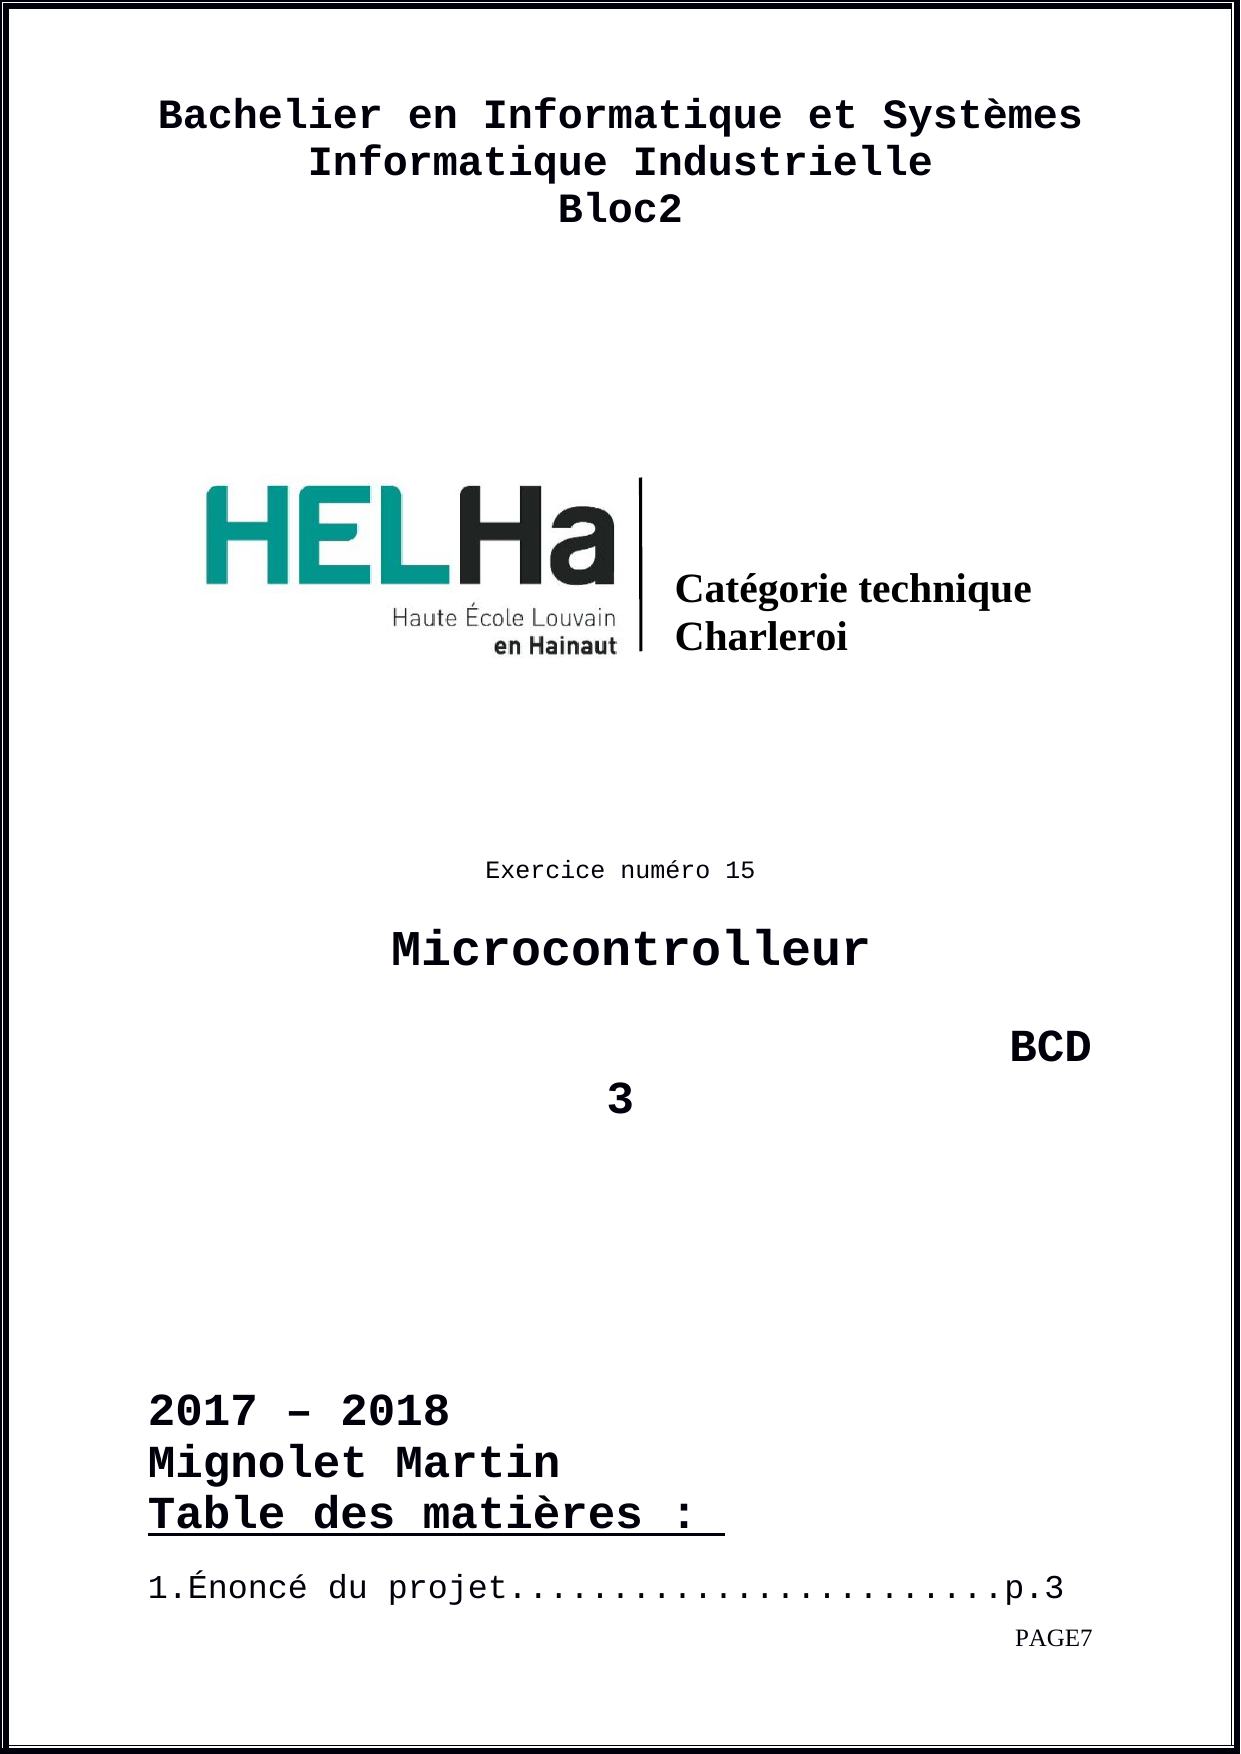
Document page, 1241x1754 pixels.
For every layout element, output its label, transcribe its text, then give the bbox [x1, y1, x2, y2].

text Bloc2 [148, 188, 1092, 235]
text Table des matières : [148, 1491, 1092, 1543]
list 1.Énoncé du projet p.3 [148, 1571, 1092, 1609]
text 2017 – 2018 Mignolet Martin [148, 1387, 1092, 1491]
text Microcontrolleur [217, 924, 1008, 981]
text BCD 3 [148, 1023, 1092, 1127]
text Informatique Industrielle [148, 141, 1092, 188]
text Bachelier en Informatique et Systèmes [148, 94, 1092, 141]
picture [177, 461, 721, 669]
text Exercice numéro 15 [148, 858, 1092, 886]
